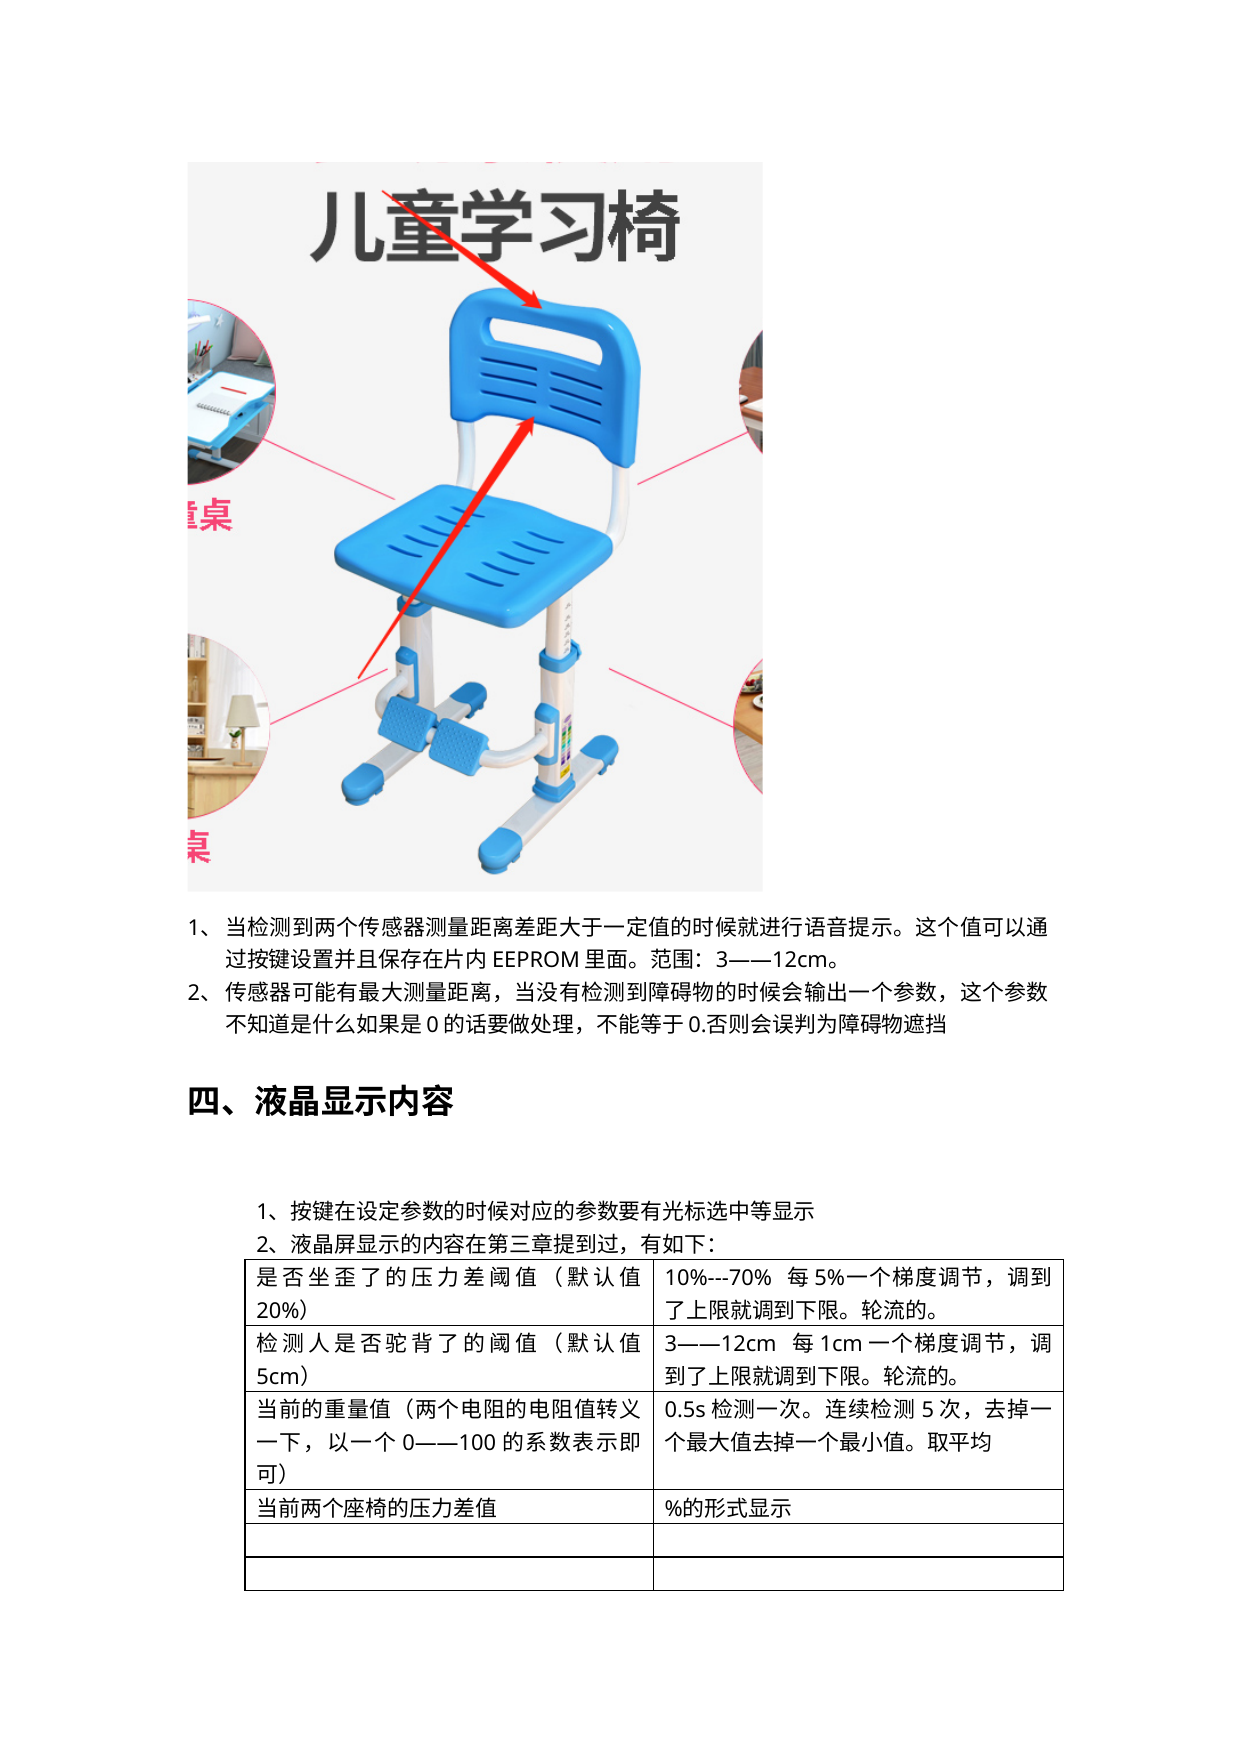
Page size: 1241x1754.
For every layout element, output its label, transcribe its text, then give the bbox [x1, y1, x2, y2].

table_cell [246, 1558, 653, 1590]
table_cell %的形式显示 [654, 1490, 1063, 1523]
picture [187, 162, 763, 903]
table_cell [654, 1558, 1063, 1590]
list 2、液晶屏显示的内容在第三章提到过，有如下： [256, 1226, 1053, 1259]
table_cell [654, 1524, 1063, 1556]
subtitle 四、液晶显示内容 [187, 1067, 1053, 1132]
table_cell 3——12cm 每1cm一个梯度调节，调到了上限就调到下限。轮流的。 [654, 1326, 1063, 1391]
table_header 10%---70% 每5%一个梯度调节，调到了上限就调到下限。轮流的。 [654, 1260, 1063, 1325]
table_cell [246, 1524, 653, 1556]
table_cell 当前的重量值（两个电阻的电阻值转义一下，以一个0——100的系数表示即可） [246, 1392, 653, 1489]
table_cell 当前两个座椅的压力差值 [246, 1490, 653, 1523]
table_cell 0.5s检测一次。连续检测5次，去掉一个最大值去掉一个最小值。取平均 [654, 1392, 1063, 1489]
list 1、按键在设定参数的时候对应的参数要有光标选中等显示 [256, 1194, 1053, 1226]
list 当检测到两个传感器测量距离差距大于一定值的时候就进行语音提示。这个值可以通过按键设置并且保存在片内EEPROM里面。范围：3——12cm。 [187, 909, 1053, 974]
list 传感器可能有最大测量距离，当没有检测到障碍物的时候会输出一个参数，这个参数不知道是什么如果是0的话要做处理，不能等于0.否则会误判为障碍物遮挡 [187, 974, 1053, 1039]
table_header 是否坐歪了的压力差阈值（默认值20%） [246, 1260, 653, 1325]
table_cell 检测人是否驼背了的阈值（默认值5cm） [246, 1326, 653, 1391]
